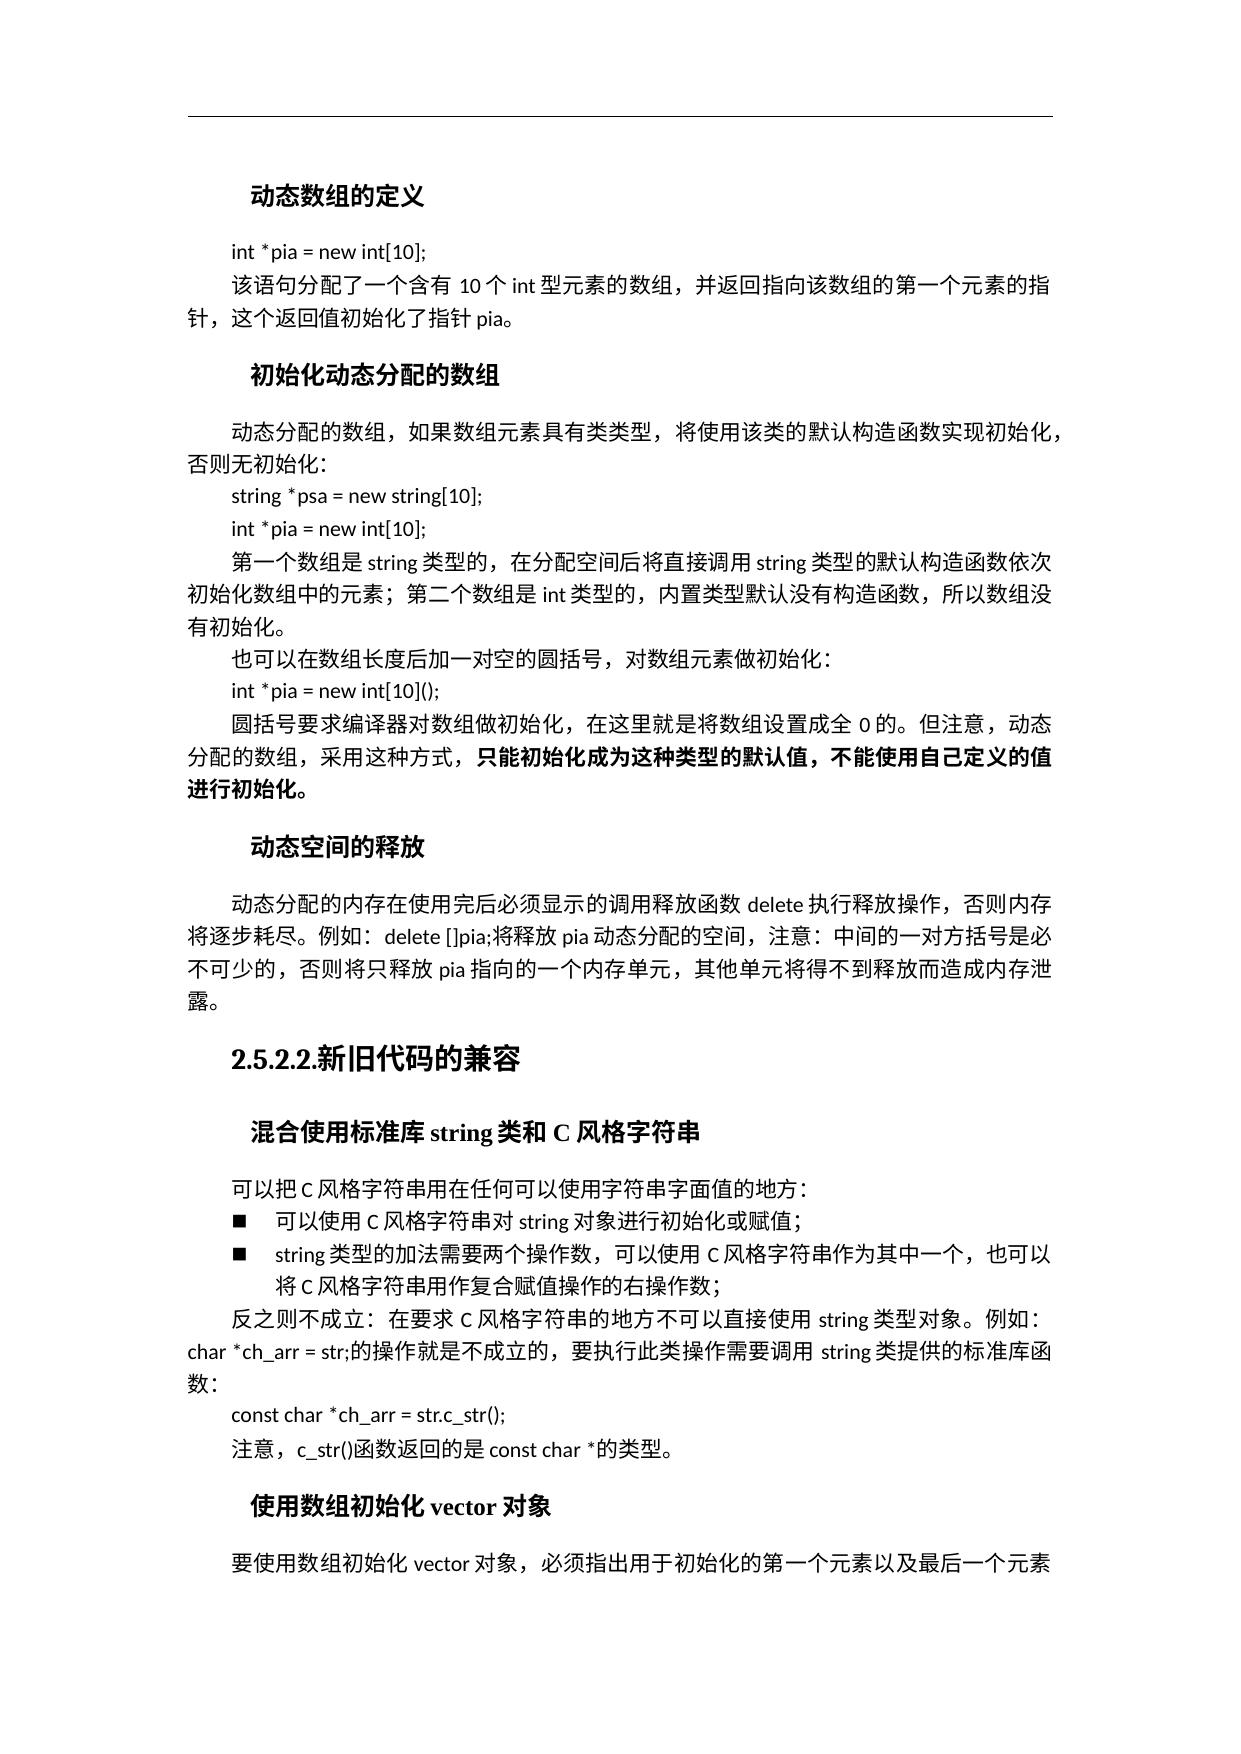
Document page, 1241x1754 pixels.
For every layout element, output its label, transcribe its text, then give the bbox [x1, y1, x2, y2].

text const char *ch_arr = str.c_str(); [187, 1399, 1053, 1431]
text 动态分配的数组，如果数组元素具有类类型，将使用该类的默认构造函数实现初始化，否则无初始化： [187, 414, 1053, 479]
text int *pia = new int[10]; [187, 512, 1053, 544]
subtitle 2.5.2.2.新旧代码的兼容 [231, 1024, 1053, 1089]
text 动态分配的内存在使用完后必须显示的调用释放函数delete执行释放操作，否则内存将逐步耗尽。例如：delete []pia;将释放pia动态分配的空间，注意：中间的一对方括号是必不可少的，否则将只释放pia指向的一个内存单元，其他单元将得不到释放而造成内存泄露。 [187, 886, 1053, 1016]
text 注意，c_str()函数返回的是const char *的类型。 [187, 1431, 1053, 1464]
subtitle 动态空间的释放 [187, 813, 1053, 878]
text 反之则不成立：在要求C风格字符串的地方不可以直接使用string类型对象。例如：char *ch_arr = str;的操作就是不成立的，要执行此类操作需要调用string类提供的标准库函数： [187, 1301, 1053, 1399]
text 该语句分配了一个含有10个int型元素的数组，并返回指向该数组的第一个元素的指针，这个返回值初始化了指针pia。 [187, 268, 1053, 333]
text 圆括号要求编译器对数组做初始化，在这里就是将数组设置成全0的。但注意，动态分配的数组，采用这种方式，只能初始化成为这种类型的默认值，不能使用自己定义的值进行初始化。 [187, 707, 1053, 804]
list string类型的加法需要两个操作数，可以使用C风格字符串作为其中一个，也可以将C风格字符串用作复合赋值操作的右操作数； [231, 1236, 1053, 1301]
text int *pia = new int[10](); [187, 674, 1053, 707]
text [187, 1545, 1053, 1578]
text 可以把C风格字符串用在任何可以使用字符串字面值的地方： [187, 1171, 1053, 1204]
subtitle 初始化动态分配的数组 [187, 341, 1053, 406]
text int *pia = new int[10]; [187, 235, 1053, 268]
text 也可以在数组长度后加一对空的圆括号，对数组元素做初始化： [187, 642, 1053, 674]
subtitle 使用数组初始化vector对象 [187, 1472, 1053, 1537]
text 第一个数组是string类型的，在分配空间后将直接调用string类型的默认构造函数依次初始化数组中的元素；第二个数组是int类型的，内置类型默认没有构造函数，所以数组没有初始化。 [187, 544, 1053, 642]
subtitle 动态数组的定义 [187, 162, 1053, 227]
subtitle 混合使用标准库string类和C风格字符串 [187, 1098, 1053, 1163]
list 可以使用C风格字符串对string对象进行初始化或赋值； [231, 1204, 1053, 1236]
text string *psa = new string[10]; [187, 479, 1053, 512]
